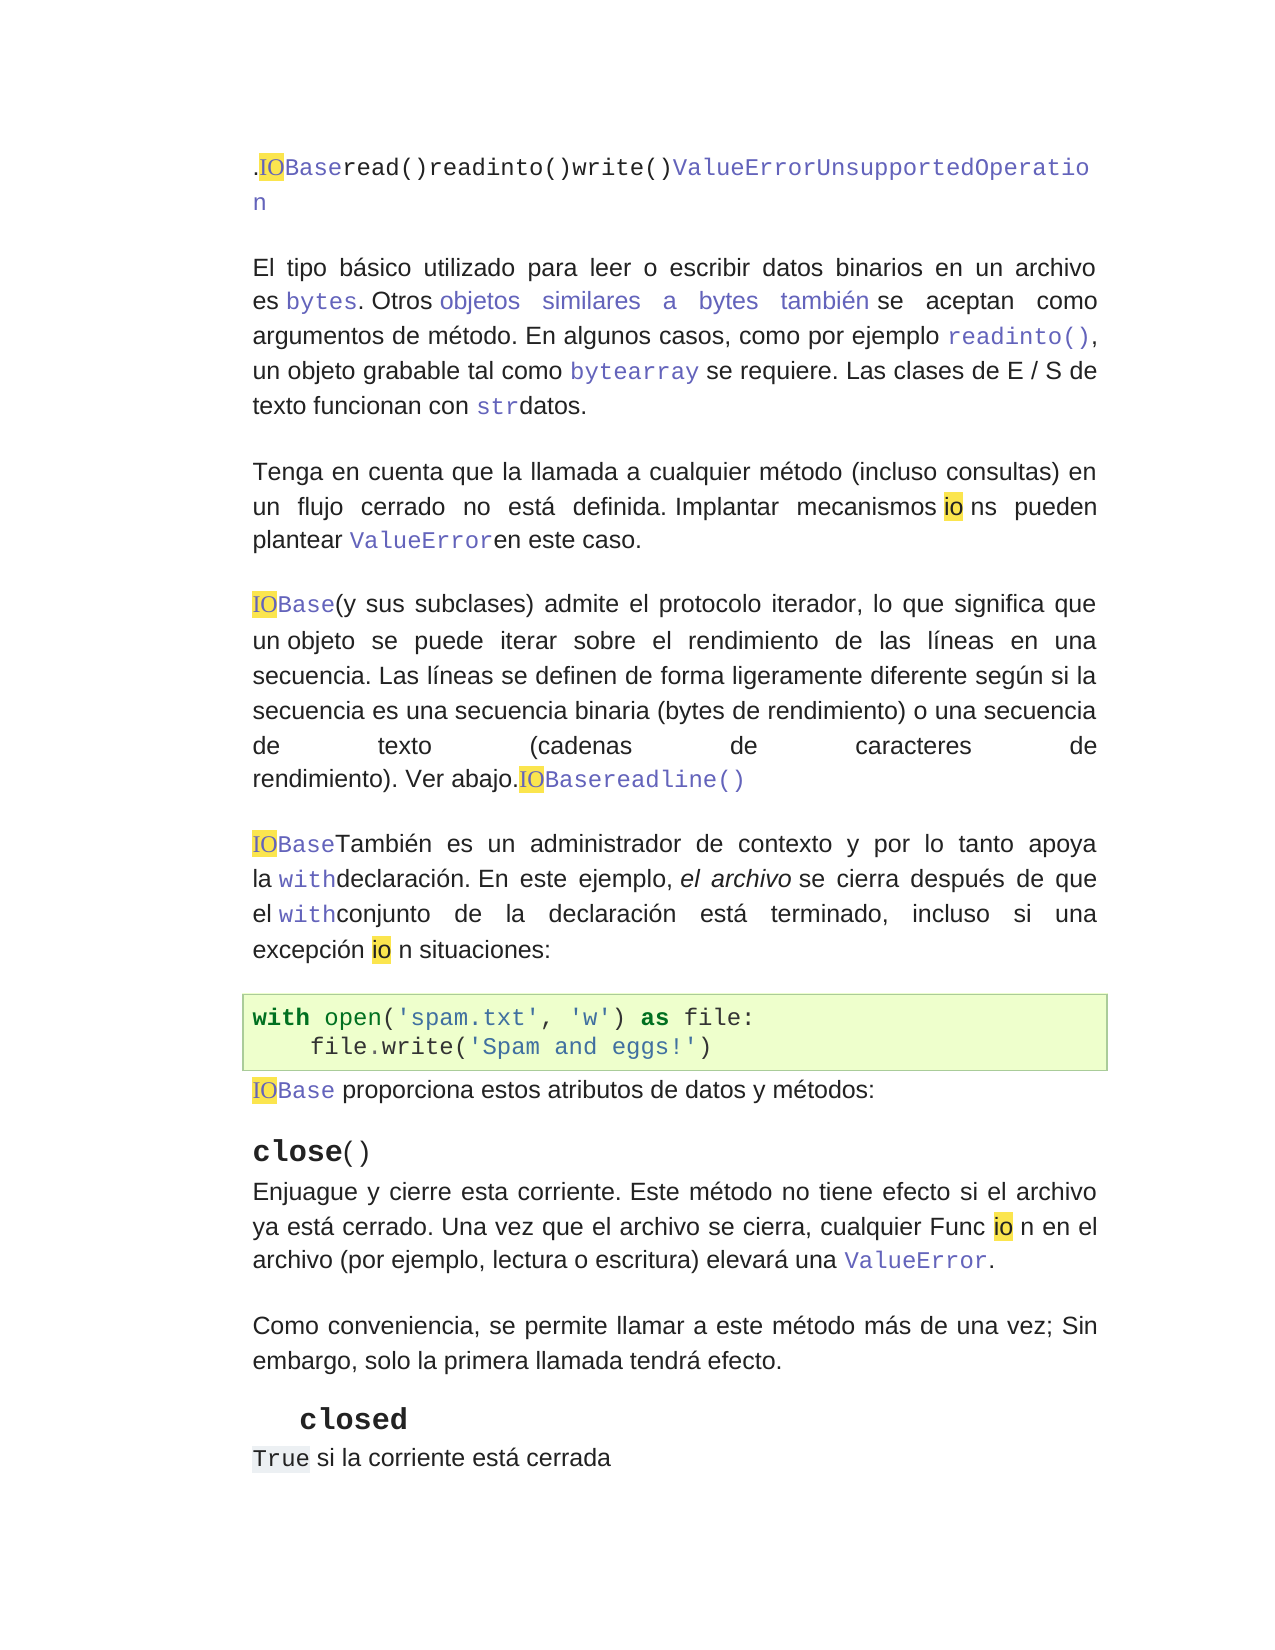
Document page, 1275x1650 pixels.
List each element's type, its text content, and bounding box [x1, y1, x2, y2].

text Como conveniencia, se permite llamar a este método más de una vez; Sin embargo, solo la primera llamada tendrá efecto. [252, 1305, 1098, 1375]
text IOBaseTambién es un administrador de contexto y por lo tanto apoya la withdeclaración. En este ejemplo, el archivo se cierra después de que el withconjunto de la declaración está terminado, incluso si una excepción io n situaciones: [252, 824, 1098, 964]
text Tenga en cuenta que la llamada a cualquier método (incluso consultas) en un flujo cerrado no está definida. Implantar mecanismos io ns pueden plantear ValueErroren este caso. [252, 451, 1098, 556]
text file.write('Spam and eggs!') [244, 1022, 1106, 1070]
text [252, 148, 1098, 218]
text closed [299, 1404, 1098, 1438]
text Enjuague y cierre esta corriente. Este método no tiene efecto si el archivo ya está cerrado. Una vez que el archivo se cierra, cualquier Func io n en el archivo (por ejemplo, lectura o escritura) elevará una ValueError. [252, 1171, 1098, 1276]
text IOBase(y sus subclases) admite el protocolo iterador, lo que significa que un objeto se puede iterar sobre el rendimiento de las líneas en una secuencia. Las líneas se definen de forma ligeramente diferente según si la secuencia es una secuencia binaria (bytes de rendimiento) o una secuencia de texto (cadenas de caracteres de rendimiento). Ver abajo.IOBasereadline() [252, 585, 1098, 795]
text True si la corriente está cerrada [252, 1438, 1098, 1473]
text with open('spam.txt', 'w') as file: [244, 995, 1106, 1022]
text IOBase proporciona estos atributos de datos y métodos: [252, 1071, 1098, 1106]
text close( ) [252, 1135, 1098, 1171]
text El tipo básico utilizado para leer o escribir datos binarios en un archivo es bytes. Otros objetos similares a bytes también se aceptan como argumentos de método. En algunos casos, como por ejemplo readinto(), un objeto grabable tal como bytearray se requiere. Las clases de E / S de texto funcionan con strdatos. [252, 247, 1098, 422]
